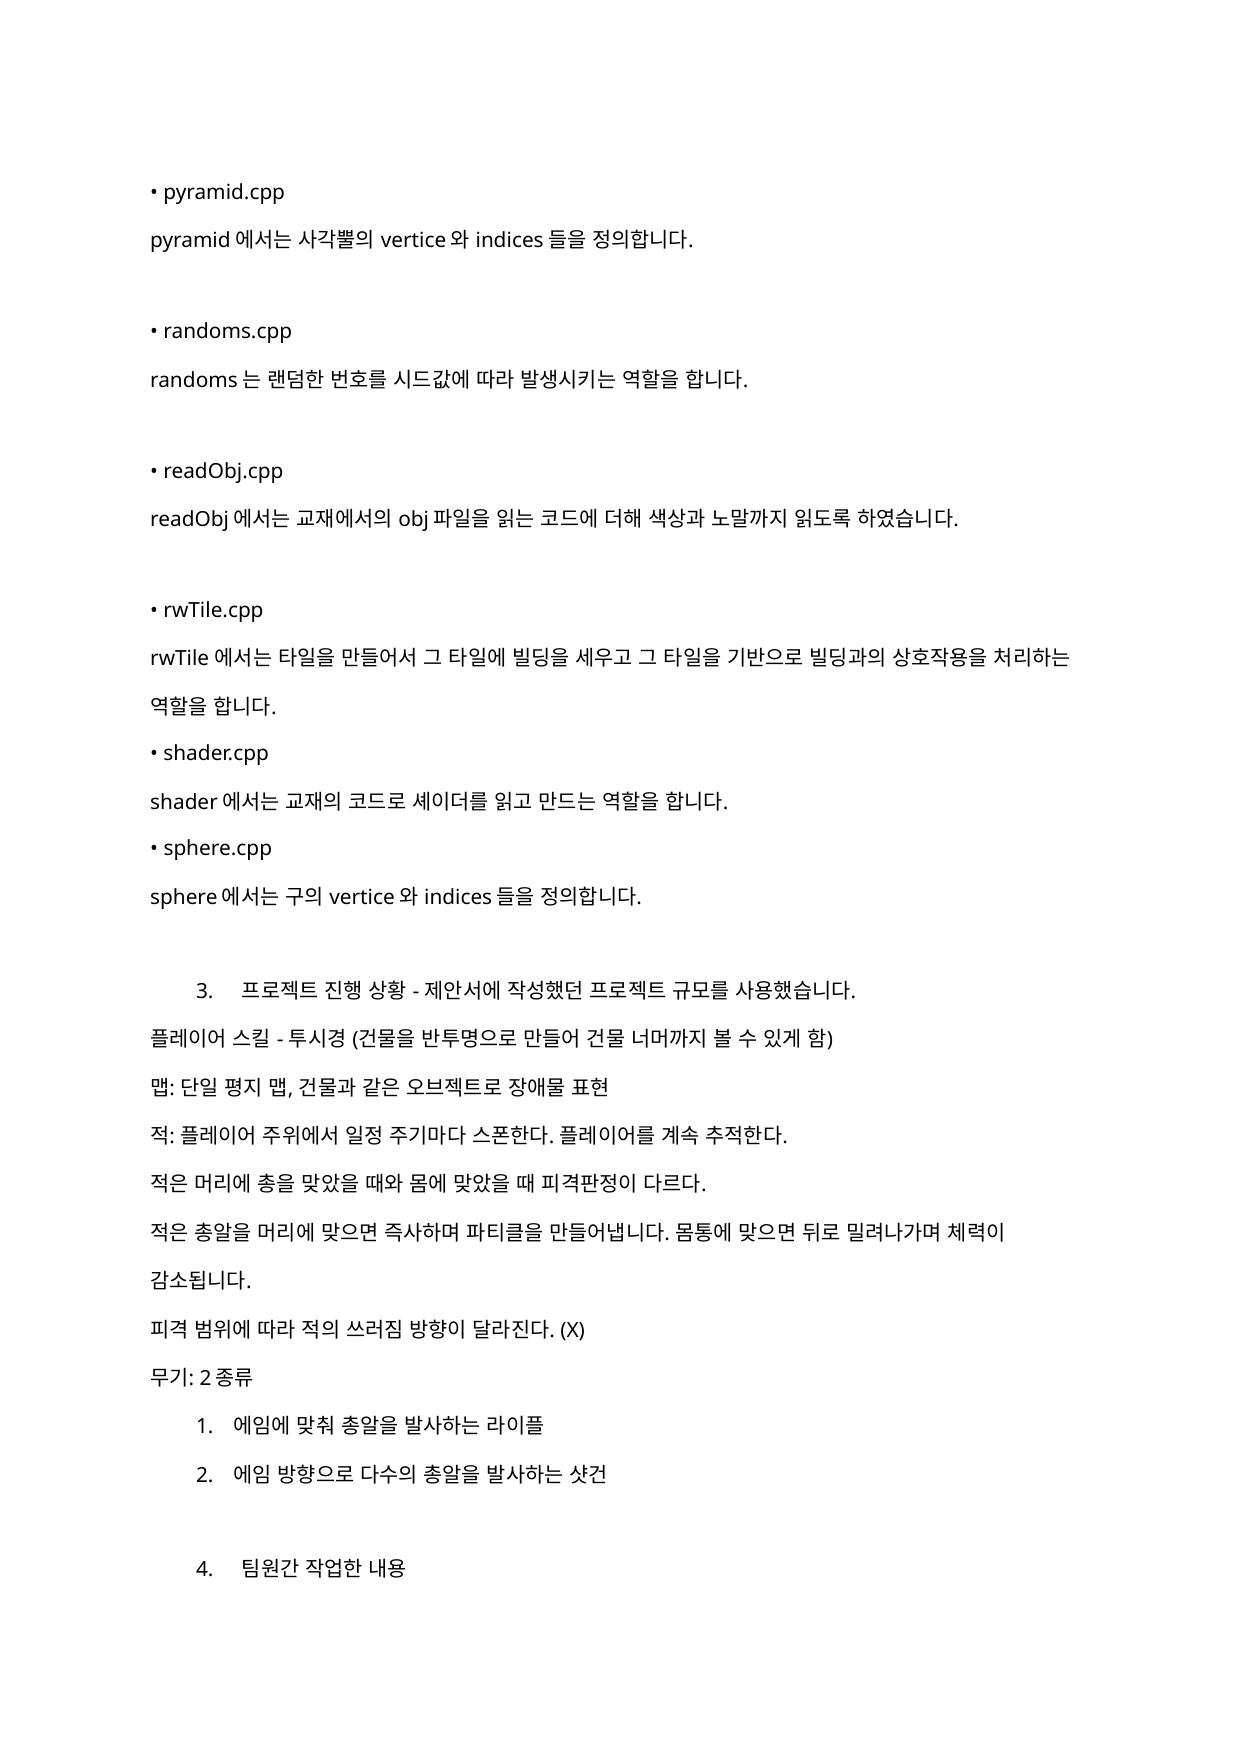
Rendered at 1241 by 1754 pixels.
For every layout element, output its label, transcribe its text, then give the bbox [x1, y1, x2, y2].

text 적: 플레이어 주위에서 일정 주기마다 스폰한다. 플레이어를 계속 추적한다. [150, 1119, 1090, 1149]
text 무기: 2종류 [150, 1361, 1090, 1392]
text • randoms.cpp randoms는 랜덤한 번호를 시드값에 따라 발생시키는 역할을 합니다. [150, 316, 1090, 439]
text 적은 머리에 총을 맞았을 때와 몸에 맞았을 때 피격판정이 다르다. 적은 총알을 머리에 맞으면 즉사하며 파티클을 만들어냅니다. 몸통에 맞으면 뒤로 밀려나가며 체력이 감소됩니다. [150, 1168, 1090, 1295]
text • shader.cpp shader에서는 교재의 코드로 셰이더를 읽고 만드는 역할을 합니다. [150, 738, 1090, 815]
list 프로젝트 진행 상황 - 제안서에 작성했던 프로젝트 규모를 사용했습니다. [196, 974, 1090, 1004]
text 피격 범위에 따라 적의 쓰러짐 방향이 달라진다. (X) [150, 1313, 1090, 1343]
text • readObj.cpp readObj에서는 교재에서의 obj파일을 읽는 코드에 더해 색상과 노말까지 읽도록 하였습니다. [150, 456, 1090, 578]
list 에임에 맞춰 총알을 발사하는 라이플 [196, 1410, 1090, 1440]
text • sphere.cpp sphere에서는 구의 vertice와 indices들을 정의합니다. [150, 833, 1090, 910]
text 맵: 단일 평지 맵, 건물과 같은 오브젝트로 장애물 표현 [150, 1071, 1090, 1101]
text 플레이어 스킬 - 투시경 (건물을 반투명으로 만들어 건물 너머까지 볼 수 있게 함) [150, 1022, 1090, 1053]
text • pyramid.cpp pyramid에서는 사각뿔의 vertice와 indices들을 정의합니다. [150, 177, 1090, 299]
list 에임 방향으로 다수의 총알을 발사하는 샷건 [196, 1458, 1090, 1488]
text • rwTile.cpp rwTile 에서는 타일을 만들어서 그 타일에 빌딩을 세우고 그 타일을 기반으로 빌딩과의 상호작용을 처리하는 역할을 합니다. [150, 595, 1090, 720]
list 팀원간 작업한 내용 [196, 1552, 1090, 1582]
